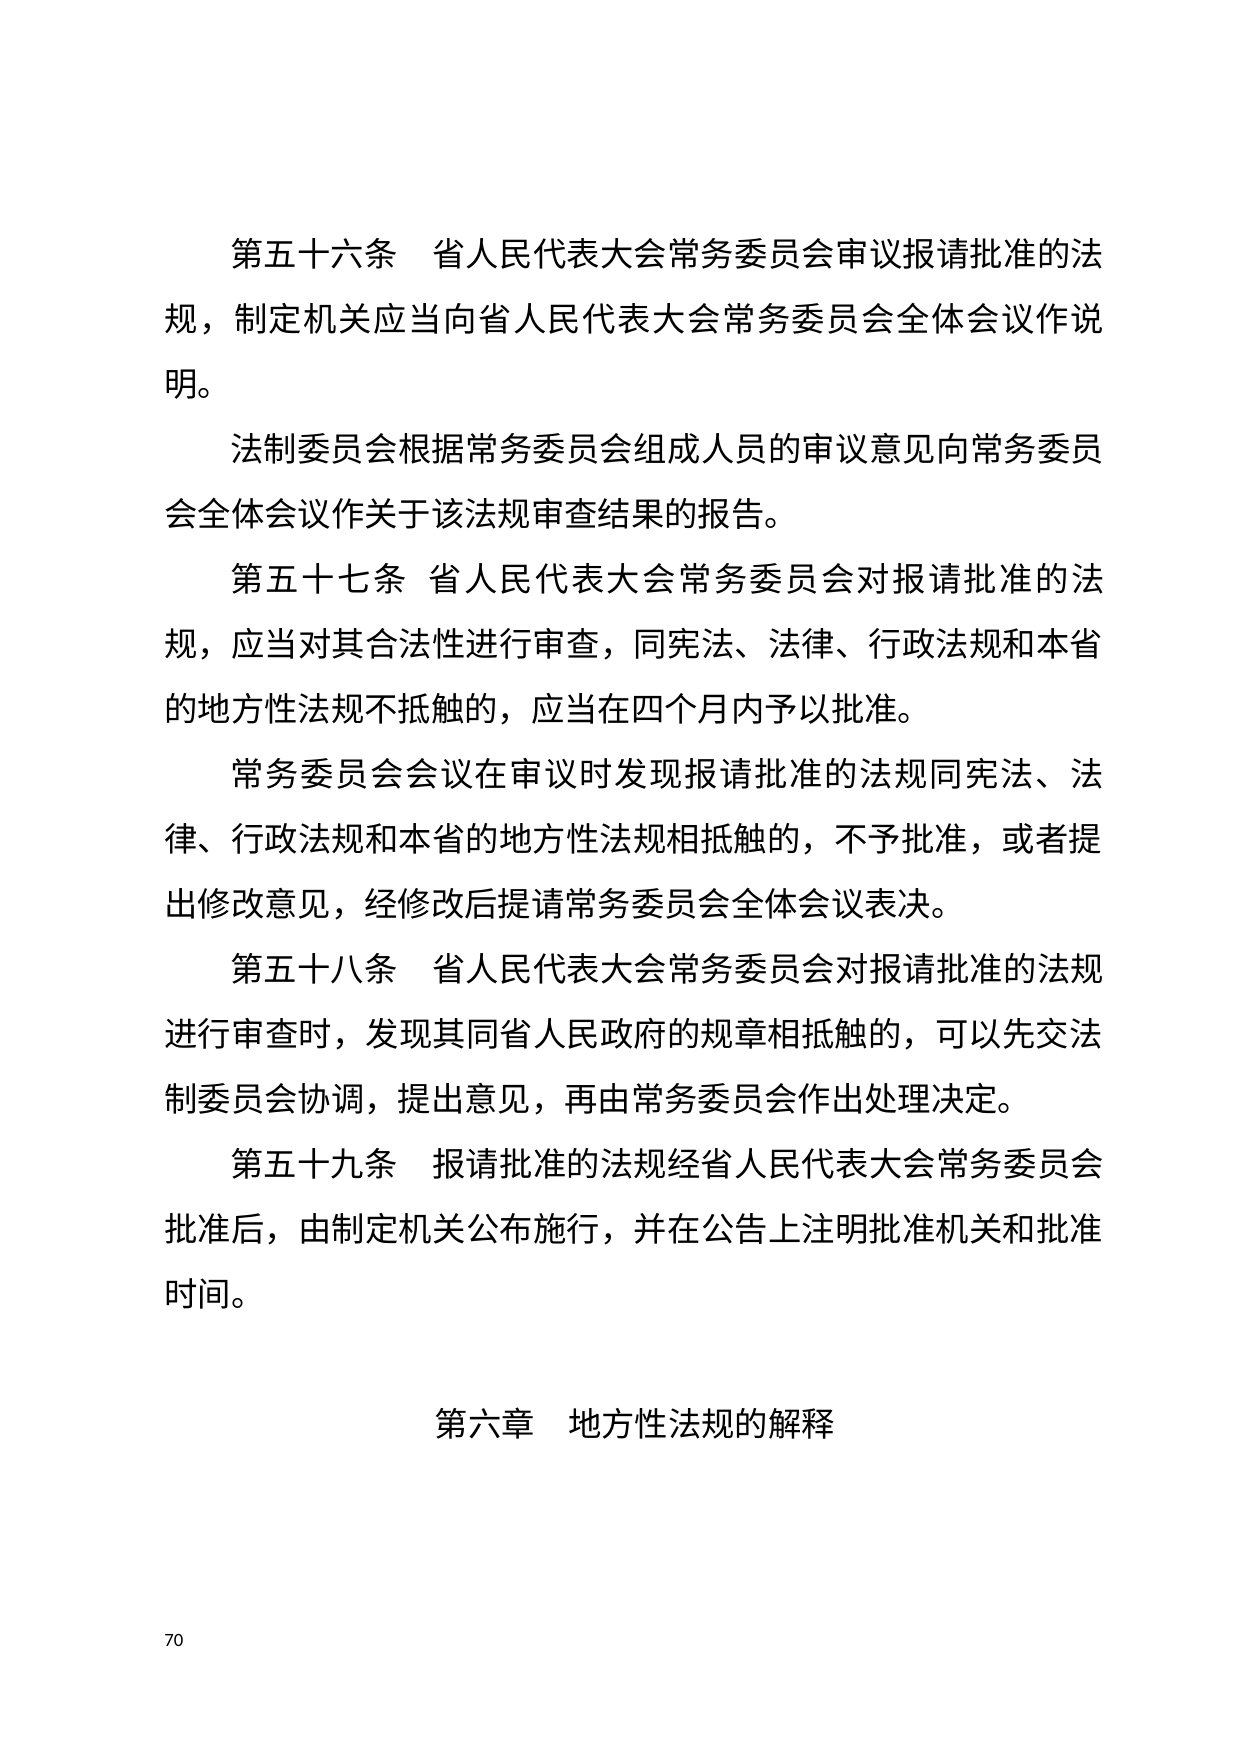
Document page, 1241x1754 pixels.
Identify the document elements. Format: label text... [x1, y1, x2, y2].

text 常务委员会会议在审议时发现报请批准的法规同宪法、法律、行政法规和本省的地方性法规相抵触的，不予批准，或者提出修改意见，经修改后提请常务委员会全体会议表决。 [164, 739, 1105, 934]
text 第五十九条 报请批准的法规经省人民代表大会常务委员会批准后，由制定机关公布施行，并在公告上注明批准机关和批准时间。 [164, 1129, 1105, 1324]
text 第五十八条 省人民代表大会常务委员会对报请批准的法规进行审查时，发现其同省人民政府的规章相抵触的，可以先交法制委员会协调，提出意见，再由常务委员会作出处理决定。 [164, 934, 1105, 1129]
text 第六章 地方性法规的解释 [164, 1389, 1105, 1454]
text 法制委员会根据常务委员会组成人员的审议意见向常务委员会全体会议作关于该法规审查结果的报告。 [164, 414, 1105, 544]
text 第五十六条 省人民代表大会常务委员会审议报请批准的法规，制定机关应当向省人民代表大会常务委员会全体会议作说明。 [164, 219, 1105, 414]
text 第五十七条 省人民代表大会常务委员会对报请批准的法规，应当对其合法性进行审查，同宪法、法律、行政法规和本省的地方性法规不抵触的，应当在四个月内予以批准。 [164, 544, 1105, 739]
